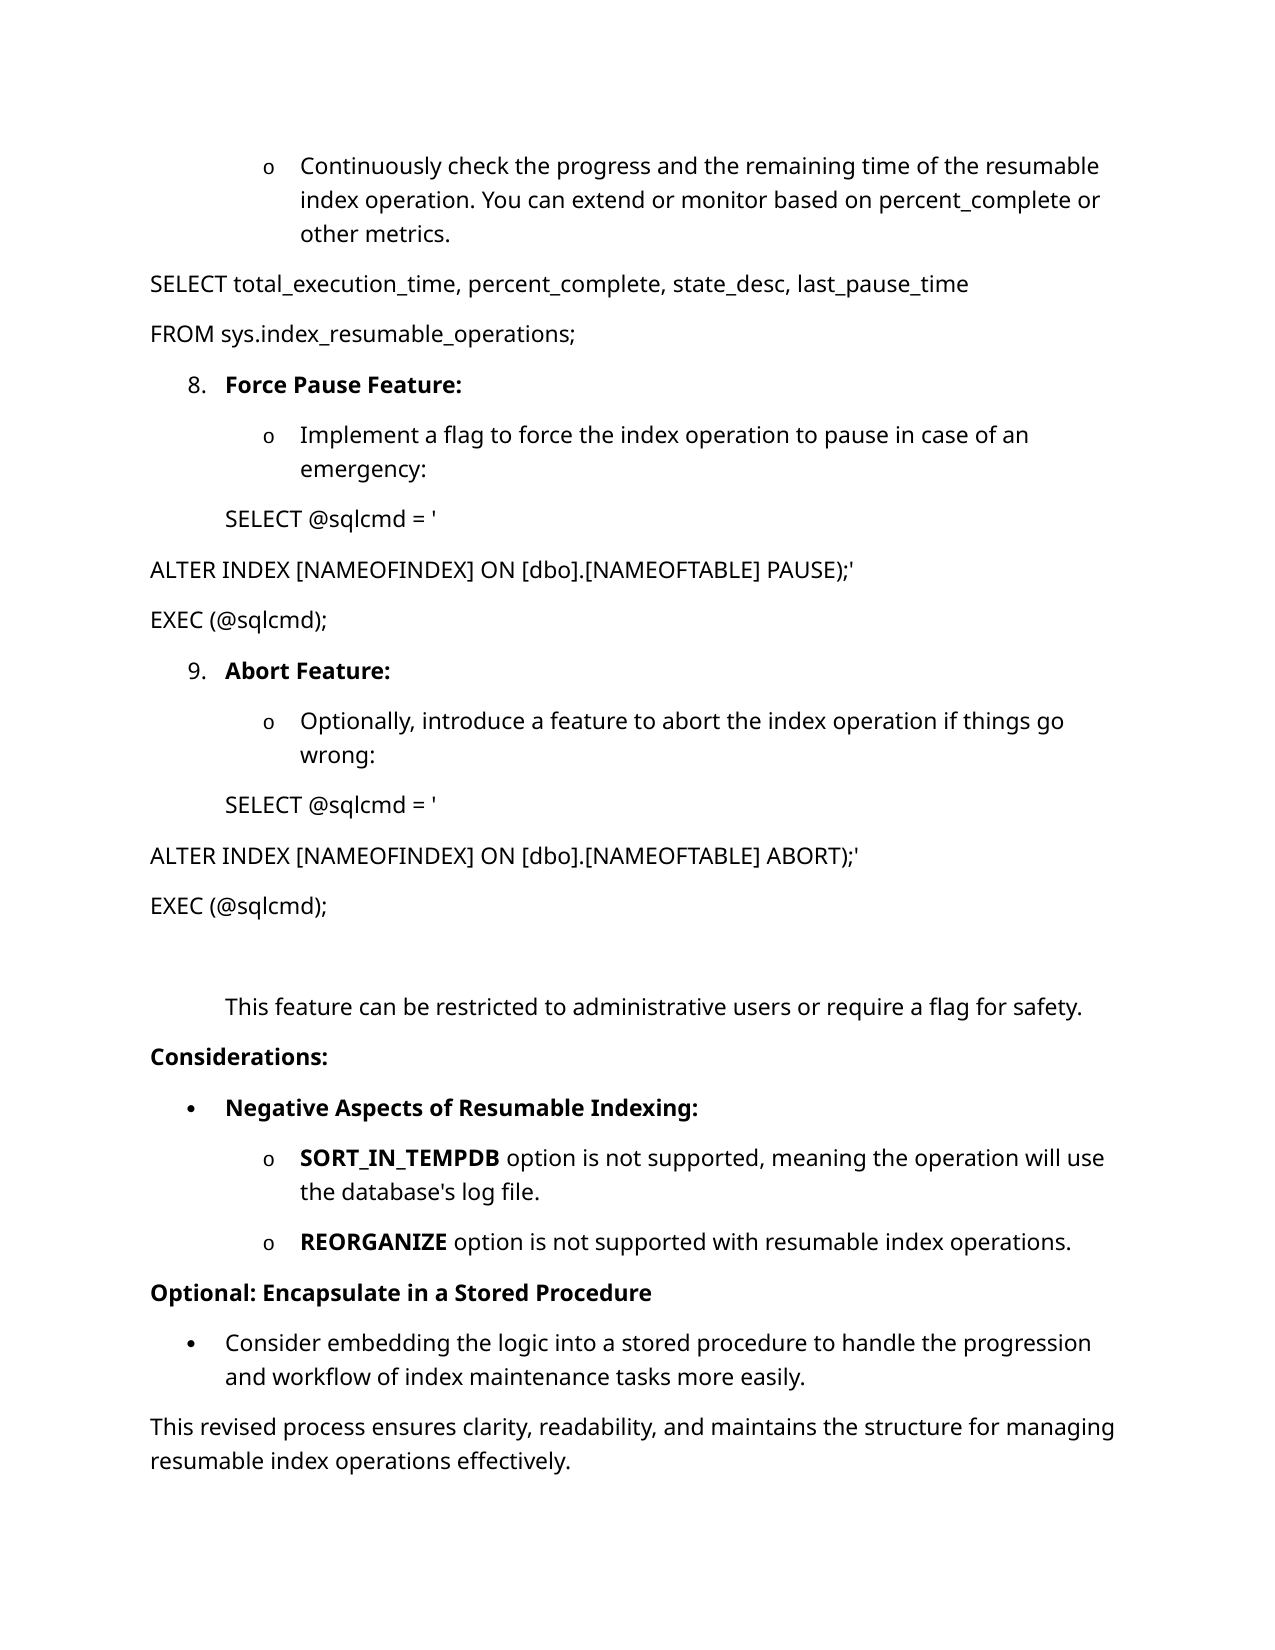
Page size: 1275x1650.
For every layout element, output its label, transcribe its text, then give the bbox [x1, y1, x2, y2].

list REORGANIZE option is not supported with resumable index operations. [262, 1226, 1125, 1257]
text EXEC (@sqlcmd); [150, 890, 1125, 921]
list Implement a flag to force the index operation to pause in case of an emergency: [262, 419, 1125, 484]
list Continuously check the progress and the remaining time of the resumable index operation. You can extend or monitor based on percent_complete or other metrics. [262, 150, 1125, 249]
list Negative Aspects of Resumable Indexing: [187, 1092, 1125, 1123]
text FROM sys.index_resumable_operations; [150, 318, 1125, 349]
list Consider embedding the logic into a stored procedure to handle the progression and workflow of index maintenance tasks more easily. [187, 1327, 1125, 1392]
text SELECT total_execution_time, percent_complete, state_desc, last_pause_time [150, 268, 1125, 299]
list Optionally, introduce a feature to abort the index operation if things go wrong: [262, 705, 1125, 770]
text Optional: Encapsulate in a Stored Procedure [150, 1277, 1125, 1308]
text ALTER INDEX [NAMEOFINDEX] ON [dbo].[NAMEOFTABLE] PAUSE);' [150, 554, 1125, 585]
list Force Pause Feature: [187, 369, 1125, 400]
text Considerations: [150, 1041, 1125, 1072]
text EXEC (@sqlcmd); [150, 604, 1125, 635]
text This revised process ensures clarity, readability, and maintains the structure for managing resumable index operations effectively. [150, 1411, 1125, 1476]
text ALTER INDEX [NAMEOFINDEX] ON [dbo].[NAMEOFTABLE] ABORT);' [150, 839, 1125, 871]
list SELECT @sqlcmd = ' [225, 789, 1125, 820]
text This feature can be restricted to administrative users or require a flag for safety. [225, 991, 1125, 1022]
list SELECT @sqlcmd = ' [225, 503, 1125, 534]
list SORT_IN_TEMPDB option is not supported, meaning the operation will use the database's log file. [262, 1142, 1125, 1207]
list Abort Feature: [187, 654, 1125, 686]
